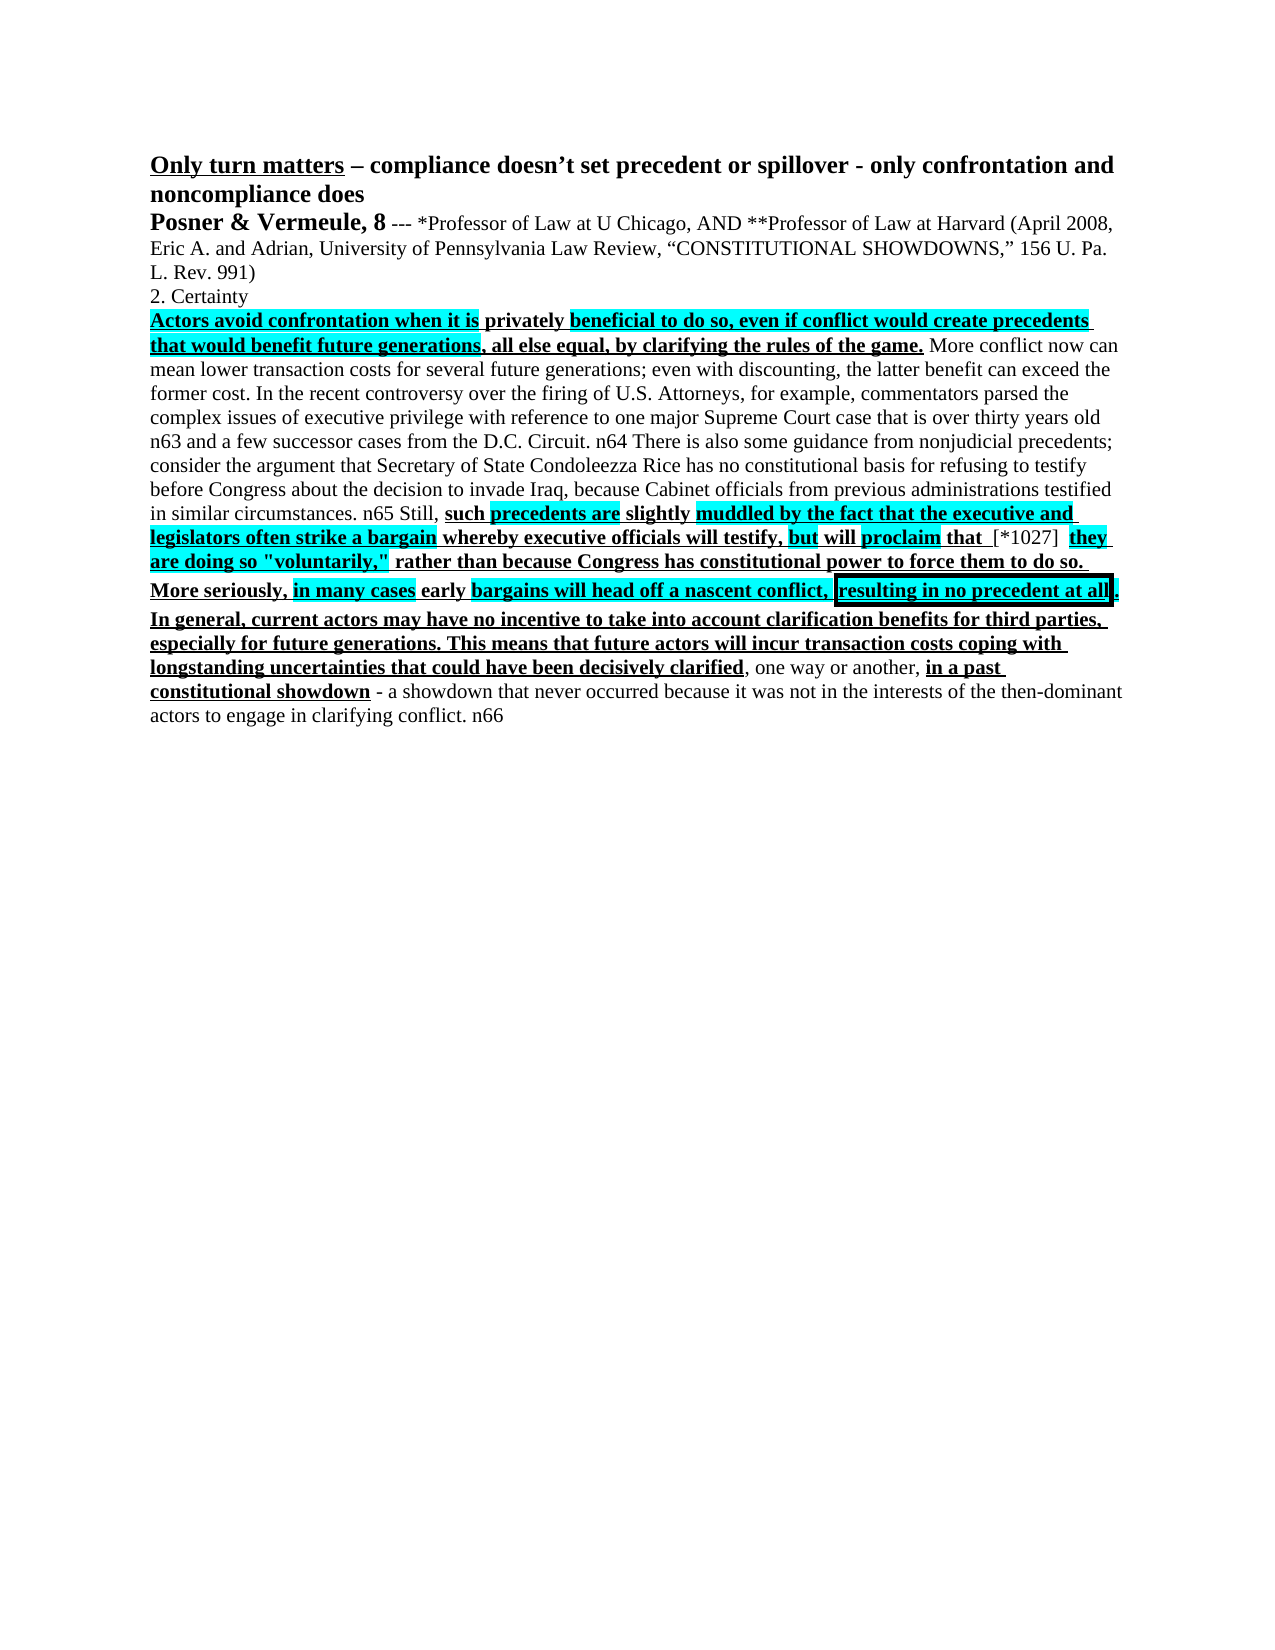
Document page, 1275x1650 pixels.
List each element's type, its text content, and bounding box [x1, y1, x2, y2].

text Posner & Vermeule, 8 --- *Professor of Law at U Chicago, AND **Professor of Law at Harvard (April 2008, Eric A. and Adrian, University of Pennsylvania Law Review, “CONSTITUTIONAL SHOWDOWNS,” 156 U. Pa. L. Rev. 991) [150, 207, 1125, 284]
text Actors avoid confrontation when it is privately beneficial to do so, even if conflict would create precedents that would benefit future generations, all else equal, by clarifying the rules of the game. More conflict now can mean lower transaction costs for several future generations; even with discounting, the latter benefit can exceed the former cost. In the recent controversy over the firing of U.S. Attorneys, for example, commentators parsed the complex issues of executive privilege with reference to one major Supreme Court case that is over thirty years old n63 and a few successor cases from the D.C. Circuit. n64 There is also some guidance from nonjudicial precedents; consider the argument that Secretary of State Condoleezza Rice has no constitutional basis for refusing to testify before Congress about the decision to invade Iraq, because Cabinet officials from previous administrations testified in similar circumstances. n65 Still, such precedents are slightly muddled by the fact that the executive and legislators often strike a bargain whereby executive officials will testify, but will proclaim that [*1027] they are doing so "voluntarily," rather than because Congress has constitutional power to force them to do so. More seriously, in many cases early bargains will head off a nascent conflict, resulting in no precedent at all. [150, 308, 1125, 607]
text In general, current actors may have no incentive to take into account clarification benefits for third parties, especially for future generations. This means that future actors will incur transaction costs coping with longstanding uncertainties that could have been decisively clarified, one way or another, in a past constitutional showdown - a showdown that never occurred because it was not in the interests of the then-dominant actors to engage in clarifying conflict. n66 [150, 607, 1125, 727]
subtitle Only turn matters – compliance doesn’t set precedent or spillover - only confrontation and noncompliance does [150, 150, 1125, 207]
text 2. Certainty [150, 284, 1125, 308]
